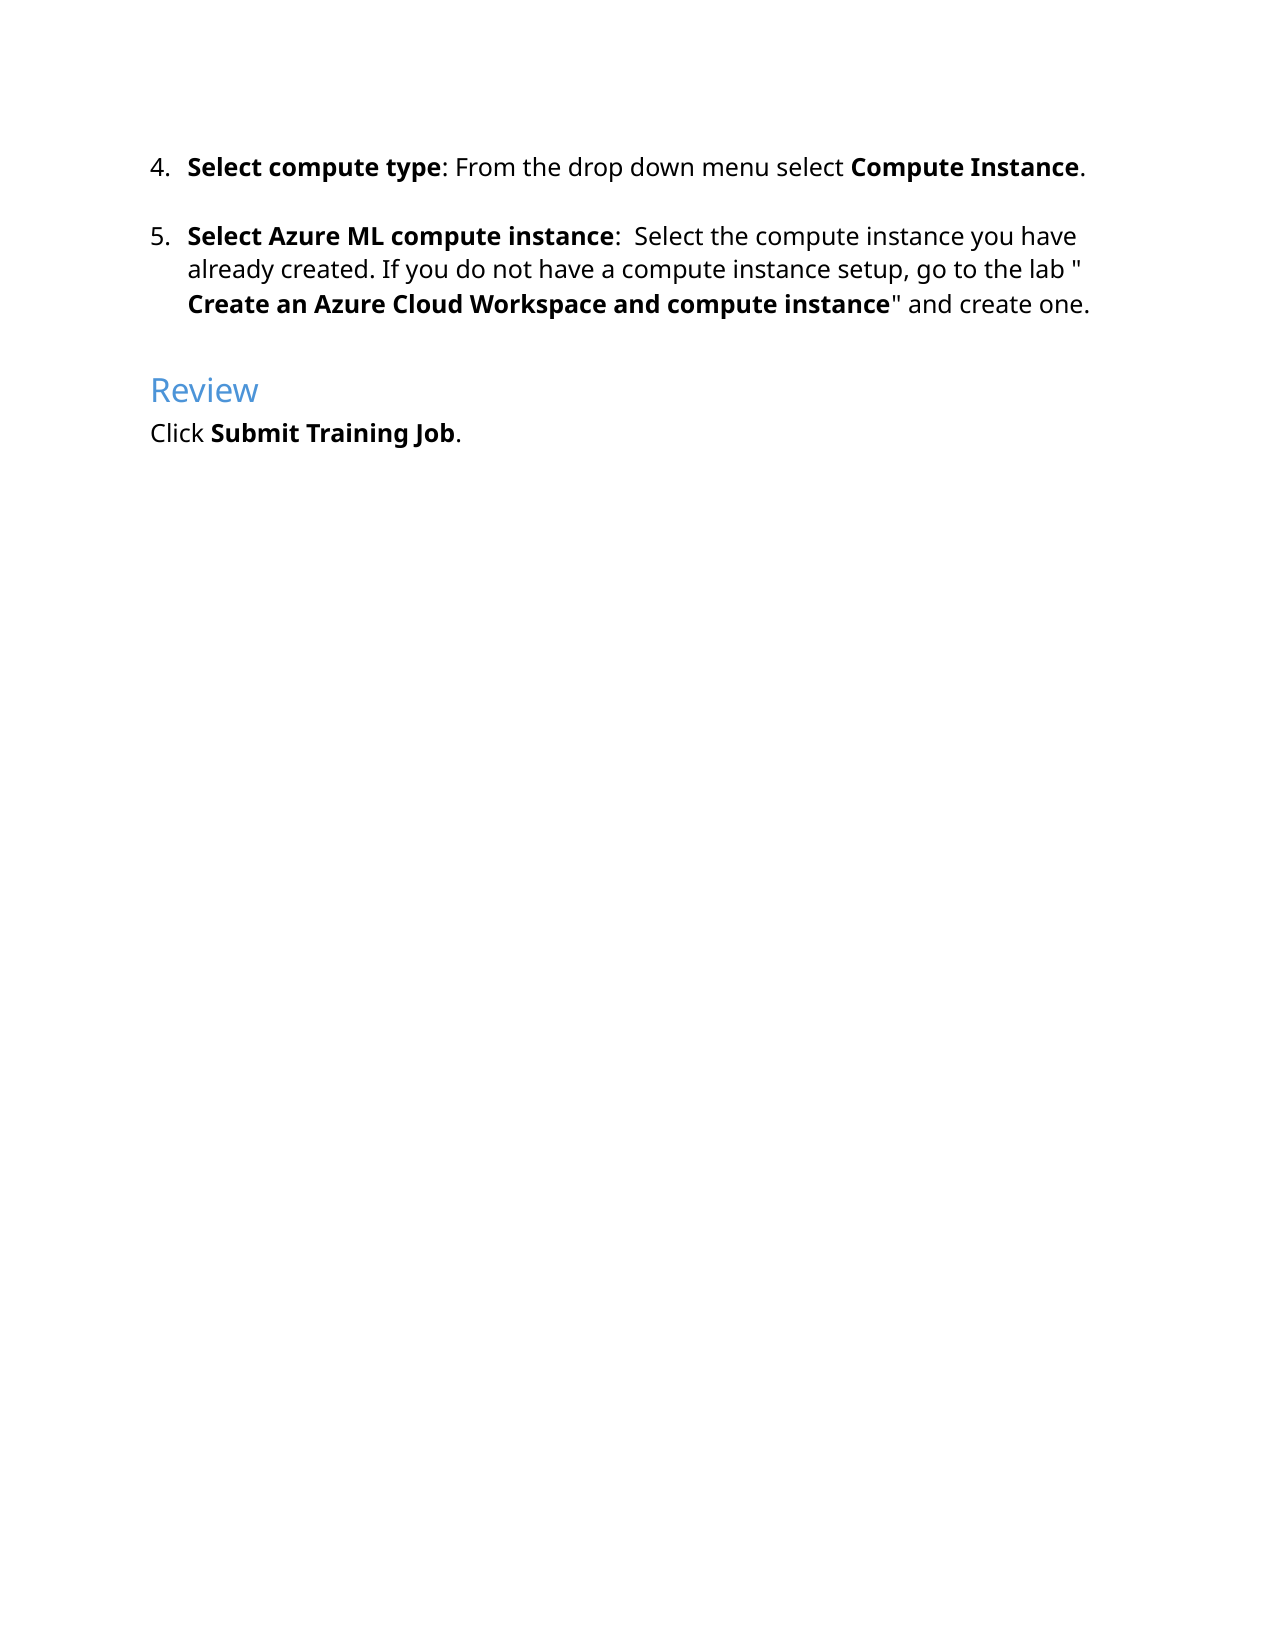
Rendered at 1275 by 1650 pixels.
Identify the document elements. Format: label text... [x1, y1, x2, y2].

list Select Azure ML compute instance: Select the compute instance you have already created. If you do not have a compute instance setup, go to the lab " Create an Azure Cloud Workspace and compute instance" and create one. [150, 218, 1125, 320]
subtitle Review [150, 367, 1125, 412]
list Select compute type: From the drop down menu select Compute Instance. [150, 150, 1125, 218]
text Click Submit Training Job. [150, 416, 1125, 450]
